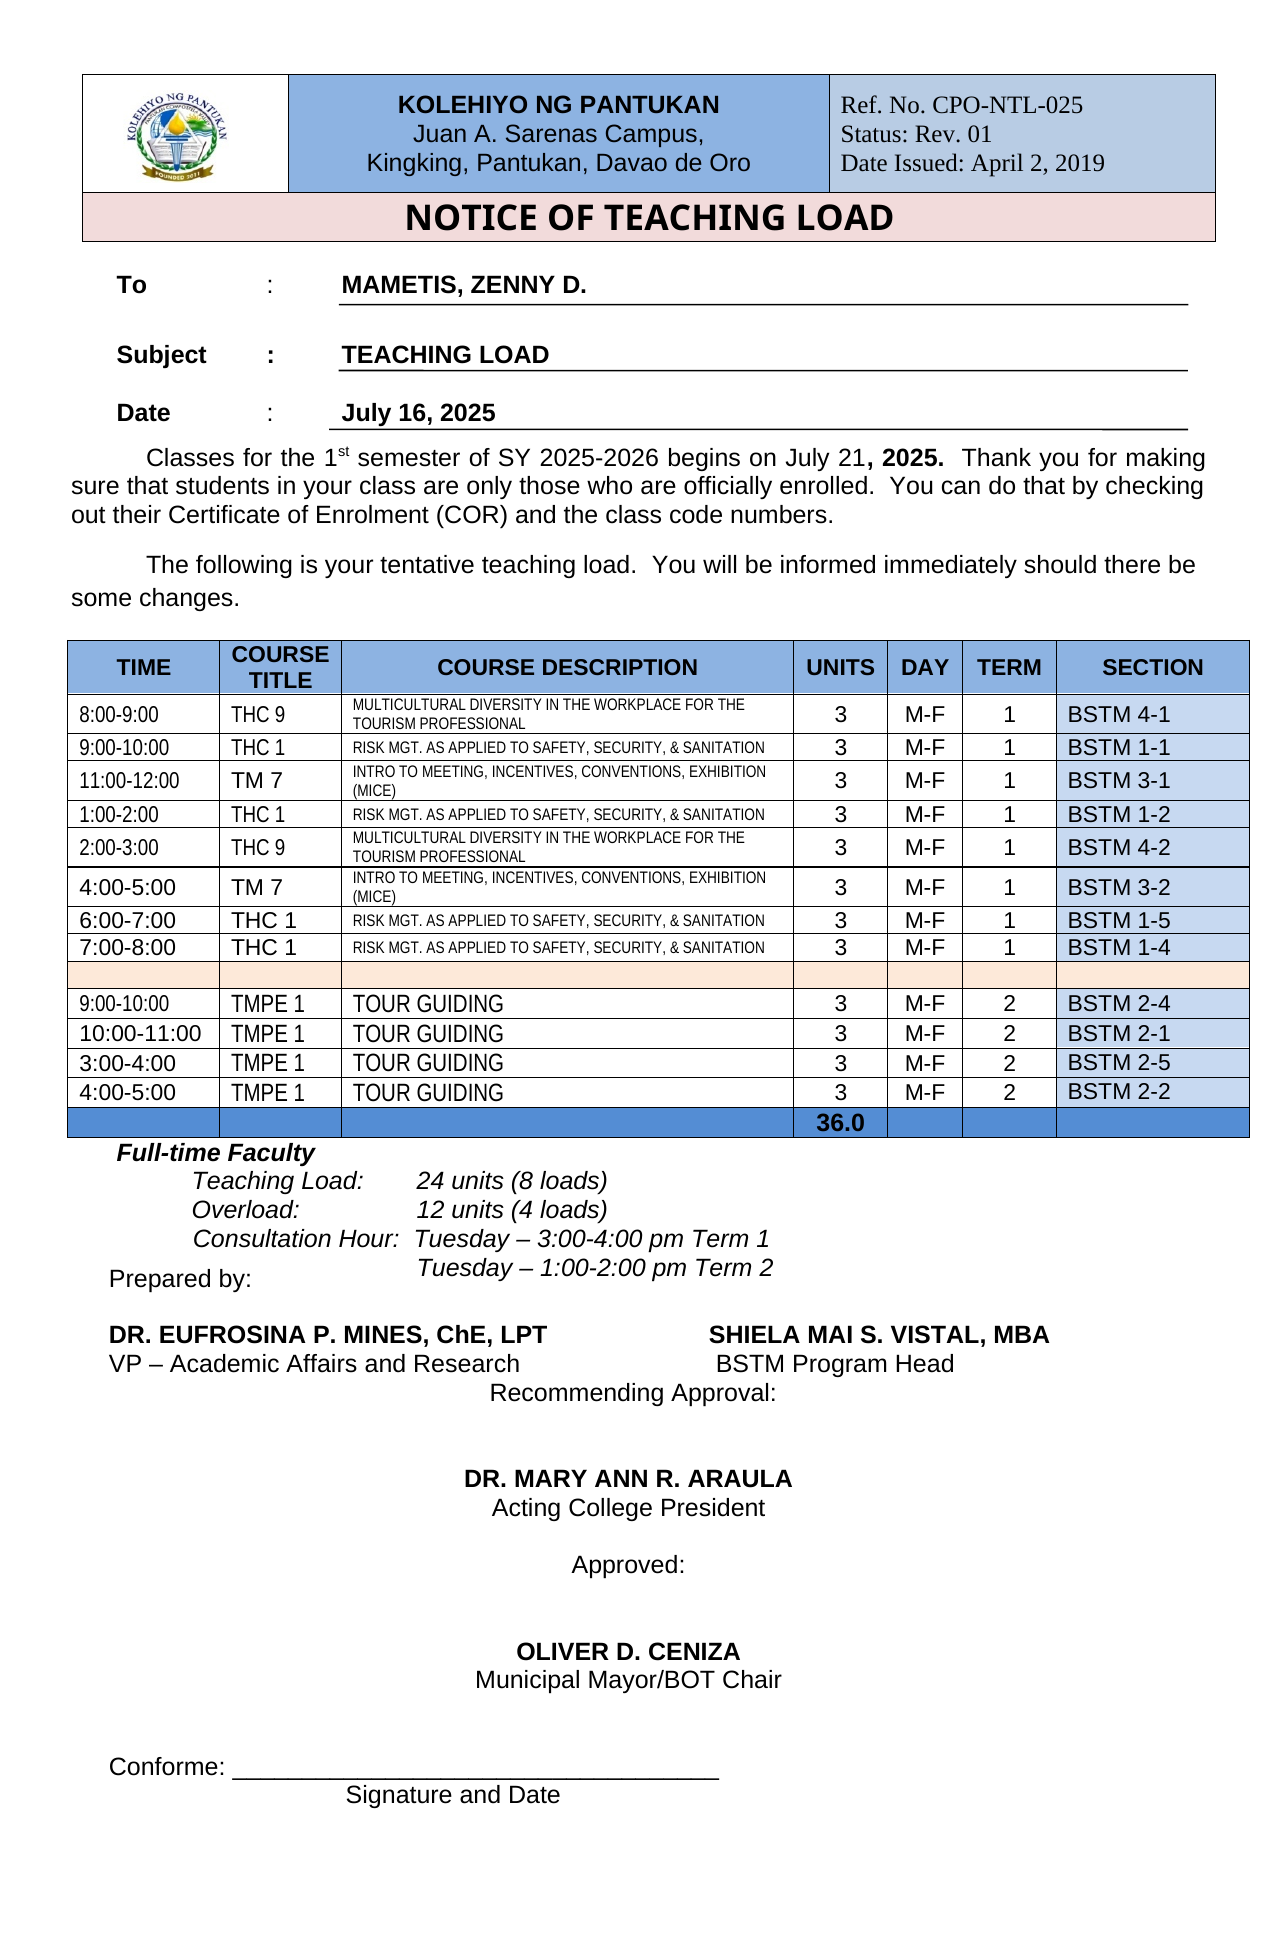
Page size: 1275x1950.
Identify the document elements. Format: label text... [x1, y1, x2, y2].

table_header SECTION [1057, 641, 1249, 693]
table_cell BSTM 4-1 [1057, 695, 1249, 733]
table_cell 4:00-5:00 [68, 868, 219, 906]
table_cell 9:00-10:00 [68, 734, 219, 760]
table_cell THC 1 [220, 801, 341, 827]
table_cell TM 7 [220, 868, 341, 906]
table_cell TM 7 [220, 761, 341, 800]
table_cell 2 [963, 1019, 1056, 1047]
table_cell 1 [963, 801, 1056, 827]
table_cell THC 9 [220, 828, 341, 866]
table_cell RISK MGT. AS APPLIED TO SAFETY, SECURITY, & SANITATION [342, 734, 793, 760]
table_header TIME [68, 641, 219, 693]
table_cell MULTICULTURAL DIVERSITY IN THE WORKPLACE FOR THE TOURISM PROFESSIONAL [342, 695, 793, 733]
table_cell 1 [963, 695, 1056, 733]
table_cell M-F [888, 934, 962, 961]
table_cell [342, 1108, 793, 1137]
table_cell M-F [888, 734, 962, 760]
table_cell 3 [794, 1049, 887, 1077]
table_cell 1 [963, 761, 1056, 800]
table_cell M-F [888, 1019, 962, 1047]
table_header UNITS [794, 641, 887, 693]
table_cell INTRO TO MEETING, INCENTIVES, CONVENTIONS, EXHIBITION (MICE) [342, 868, 793, 906]
table_cell TOUR GUIDING [342, 1078, 793, 1107]
table_cell 3 [794, 828, 887, 866]
picture [123, 90, 230, 183]
table_cell 4:00-5:00 [68, 1078, 219, 1107]
table_cell TMPE 1 [220, 1049, 341, 1077]
text To : MAMETIS, ZENNY D. [41, 270, 1216, 299]
table_cell THC 1 [220, 907, 341, 933]
table_cell 3 [794, 907, 887, 933]
table_cell [888, 1108, 962, 1137]
table_cell 2 [963, 1078, 1056, 1107]
table_cell TOUR GUIDING [342, 1049, 793, 1077]
text Full-time Faculty [41, 1138, 1216, 1166]
table_cell THC 1 [220, 934, 341, 961]
table_cell M-F [888, 868, 962, 906]
table_header TERM [963, 641, 1056, 693]
table_cell M-F [888, 695, 962, 733]
list Subject : TEACHING LOAD [116, 340, 1216, 369]
table_cell 3 [794, 734, 887, 760]
table_cell [1057, 1108, 1249, 1137]
table_cell [220, 1108, 341, 1137]
table_cell 11:00-12:00 [68, 761, 219, 800]
table_cell 1 [963, 828, 1056, 866]
list Date : July 16, 2025 [116, 398, 1216, 426]
table_cell M-F [888, 1049, 962, 1077]
table_cell TOUR GUIDING [342, 1019, 793, 1047]
table_cell M-F [888, 1078, 962, 1107]
table_cell 2 [963, 1049, 1056, 1077]
table_cell 8:00-9:00 [68, 695, 219, 733]
table_cell 3 [794, 934, 887, 961]
table_cell 3 [794, 989, 887, 1018]
table_cell BSTM 1-1 [1057, 734, 1249, 760]
table_cell M-F [888, 828, 962, 866]
table_cell BSTM 2-2 [1057, 1078, 1249, 1107]
table_cell BSTM 4-2 [1057, 828, 1249, 866]
table_cell 3 [794, 868, 887, 906]
table_header COURSE TITLE [220, 641, 341, 693]
table_header DAY [888, 641, 962, 693]
table_cell 9:00-10:00 [68, 989, 219, 1018]
table_cell BSTM 1-5 [1057, 907, 1249, 933]
list Teaching Load: 24 units (8 loads) [116, 1166, 1216, 1195]
table_cell BSTM 1-4 [1057, 934, 1249, 961]
table_cell RISK MGT. AS APPLIED TO SAFETY, SECURITY, & SANITATION [342, 907, 793, 933]
table_cell [888, 962, 962, 988]
table_cell [342, 962, 793, 988]
table_cell BSTM 3-2 [1057, 868, 1249, 906]
table_cell [68, 1108, 219, 1137]
table_cell TMPE 1 [220, 989, 341, 1018]
table_cell 1 [963, 868, 1056, 906]
table_cell BSTM 1-2 [1057, 801, 1249, 827]
table_cell 36.0 [794, 1108, 887, 1137]
table_cell 6:00-7:00 [68, 907, 219, 933]
table_cell TMPE 1 [220, 1078, 341, 1107]
table_cell [963, 1108, 1056, 1137]
list Consultation Hour: Tuesday – 3:00-4:00 pm Term 1 [116, 1224, 1216, 1253]
table_cell TMPE 1 [220, 1019, 341, 1047]
table_cell BSTM 2-5 [1057, 1049, 1249, 1077]
table_cell [68, 962, 219, 988]
table_cell 2:00-3:00 [68, 828, 219, 866]
table_cell TOUR GUIDING [342, 989, 793, 1018]
table_cell 1 [963, 934, 1056, 961]
table_cell 1:00-2:00 [68, 801, 219, 827]
table_cell M-F [888, 989, 962, 1018]
table_cell [220, 962, 341, 988]
table_cell INTRO TO MEETING, INCENTIVES, CONVENTIONS, EXHIBITION (MICE) [342, 761, 793, 800]
table_cell 3 [794, 801, 887, 827]
list Overload: 12 units (4 loads) [116, 1195, 1216, 1224]
table_cell 7:00-8:00 [68, 934, 219, 961]
table_cell THC 9 [220, 695, 341, 733]
table_cell BSTM 3-1 [1057, 761, 1249, 800]
table_cell M-F [888, 801, 962, 827]
table_cell 1 [963, 907, 1056, 933]
table_cell 10:00-11:00 [68, 1019, 219, 1047]
table_cell 3 [794, 1019, 887, 1047]
table_cell 3 [794, 695, 887, 733]
table_cell M-F [888, 761, 962, 800]
list Tuesday – 1:00-2:00 pm Term 2 [116, 1253, 1216, 1281]
table_cell BSTM 2-1 [1057, 1019, 1249, 1047]
table_cell RISK MGT. AS APPLIED TO SAFETY, SECURITY, & SANITATION [342, 801, 793, 827]
table_cell THC 1 [220, 734, 341, 760]
table_cell [963, 962, 1056, 988]
table_cell 1 [963, 734, 1056, 760]
table_header COURSE DESCRIPTION [342, 641, 793, 693]
table_cell 3 [794, 1078, 887, 1107]
table_cell [1057, 962, 1249, 988]
table_cell M-F [888, 907, 962, 933]
table_cell [794, 962, 887, 988]
table_cell 3 [794, 761, 887, 800]
table_cell RISK MGT. AS APPLIED TO SAFETY, SECURITY, & SANITATION [342, 934, 793, 961]
table_cell MULTICULTURAL DIVERSITY IN THE WORKPLACE FOR THE TOURISM PROFESSIONAL [342, 828, 793, 866]
table_cell BSTM 2-4 [1057, 989, 1249, 1018]
table_cell 3:00-4:00 [68, 1049, 219, 1077]
table_cell 2 [963, 989, 1056, 1018]
